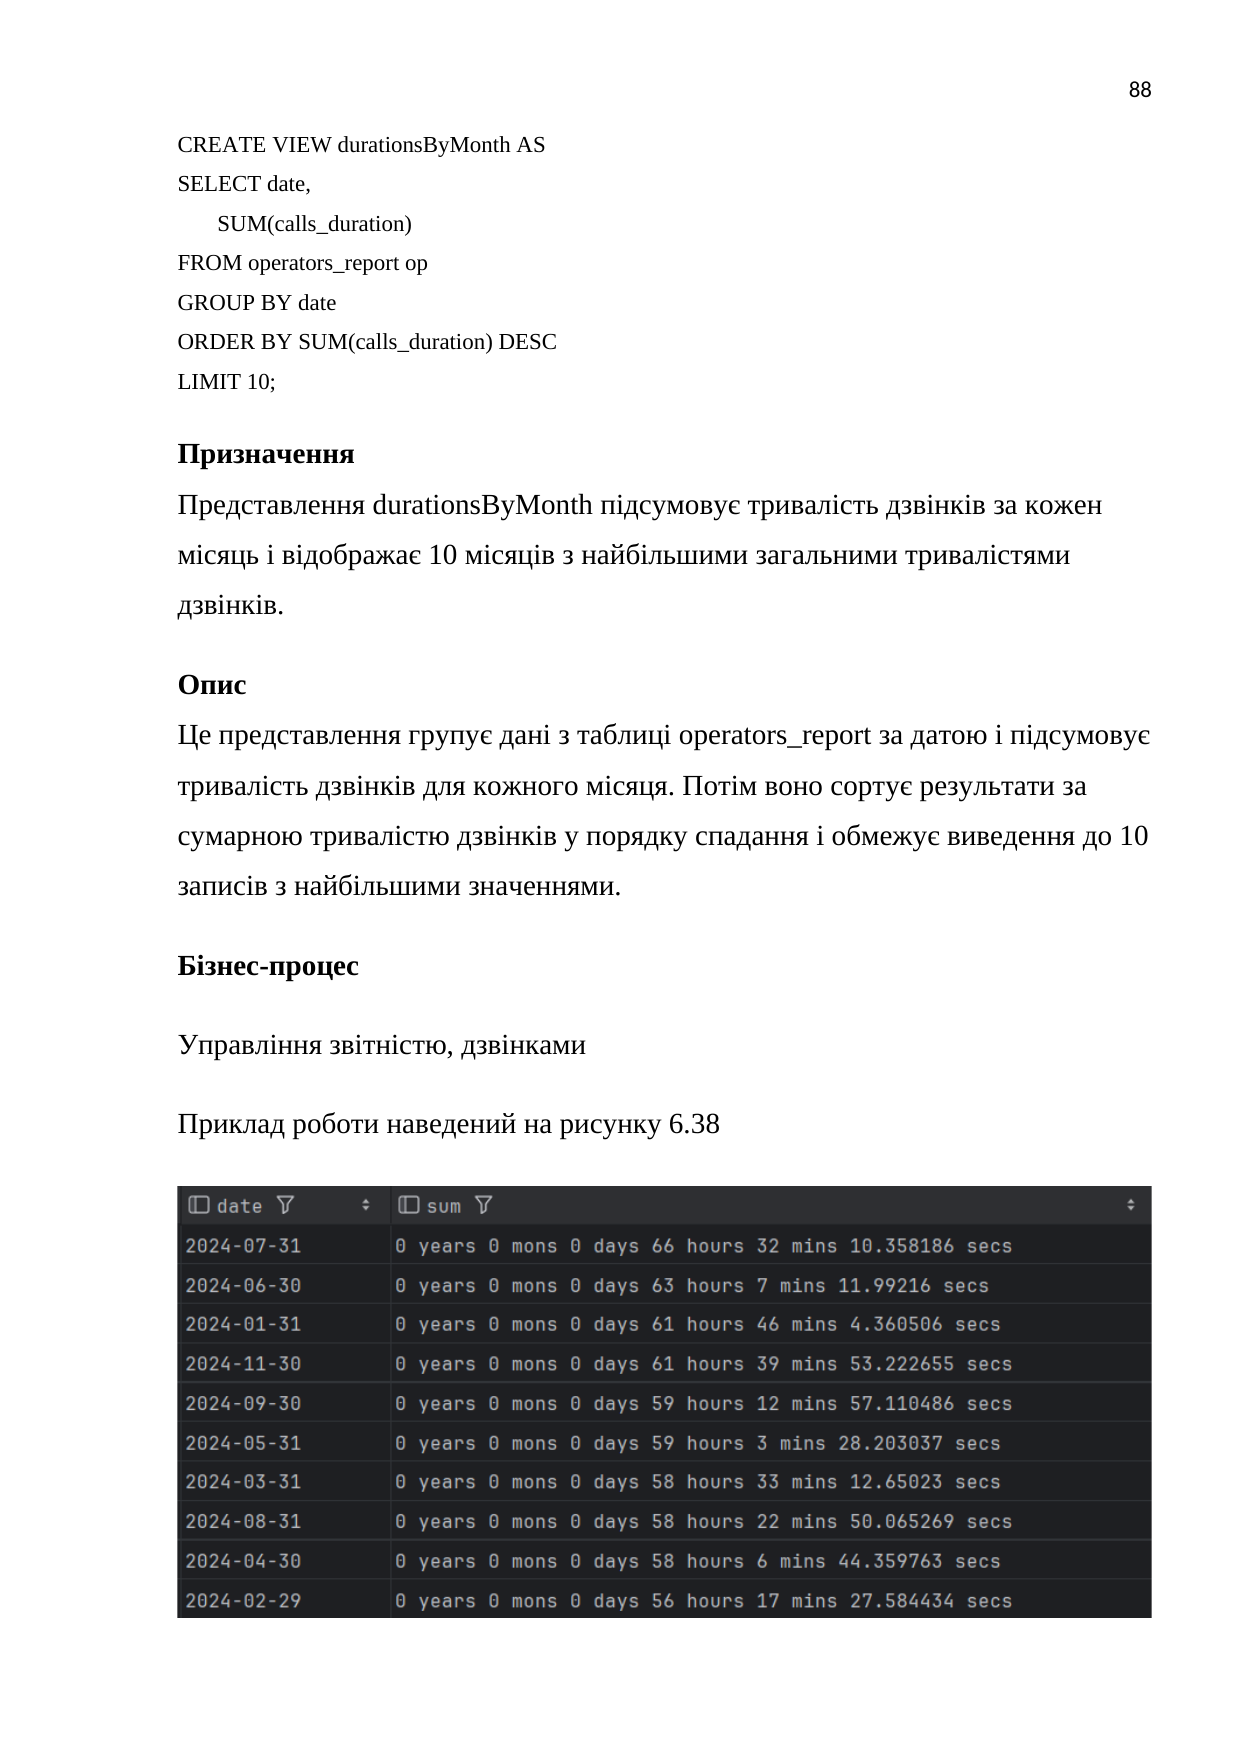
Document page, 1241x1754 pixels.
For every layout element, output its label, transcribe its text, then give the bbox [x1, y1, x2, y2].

text Опис Це представлення групує дані з таблиці operators_report за датою і підсумовує тривалість дзвінків для кожного місяця. Потім воно сортує результати за сумарною тривалістю дзвінків у порядку спадання і обмежує виведення до 10 записів з найбільшими значеннями. [177, 667, 1152, 902]
text CREATE VIEW durationsByMonth AS SELECT date, SUM(calls_duration) FROM operators_report op GROUP BY date ORDER BY SUM(calls_duration) DESC LIMIT 10; [177, 131, 1152, 394]
text Управління звітністю, дзвінками [177, 1027, 1152, 1061]
text Призначення Представлення durationsByMonth підсумовує тривалість дзвінків за кожен місяць і відображає 10 місяців з найбільшими загальними тривалістями дзвінків. [177, 437, 1152, 621]
text Бізнес-процес [177, 948, 1152, 981]
picture [177, 1186, 1152, 1618]
text Приклад роботи наведений на рисунку 6.38 [177, 1107, 1152, 1140]
